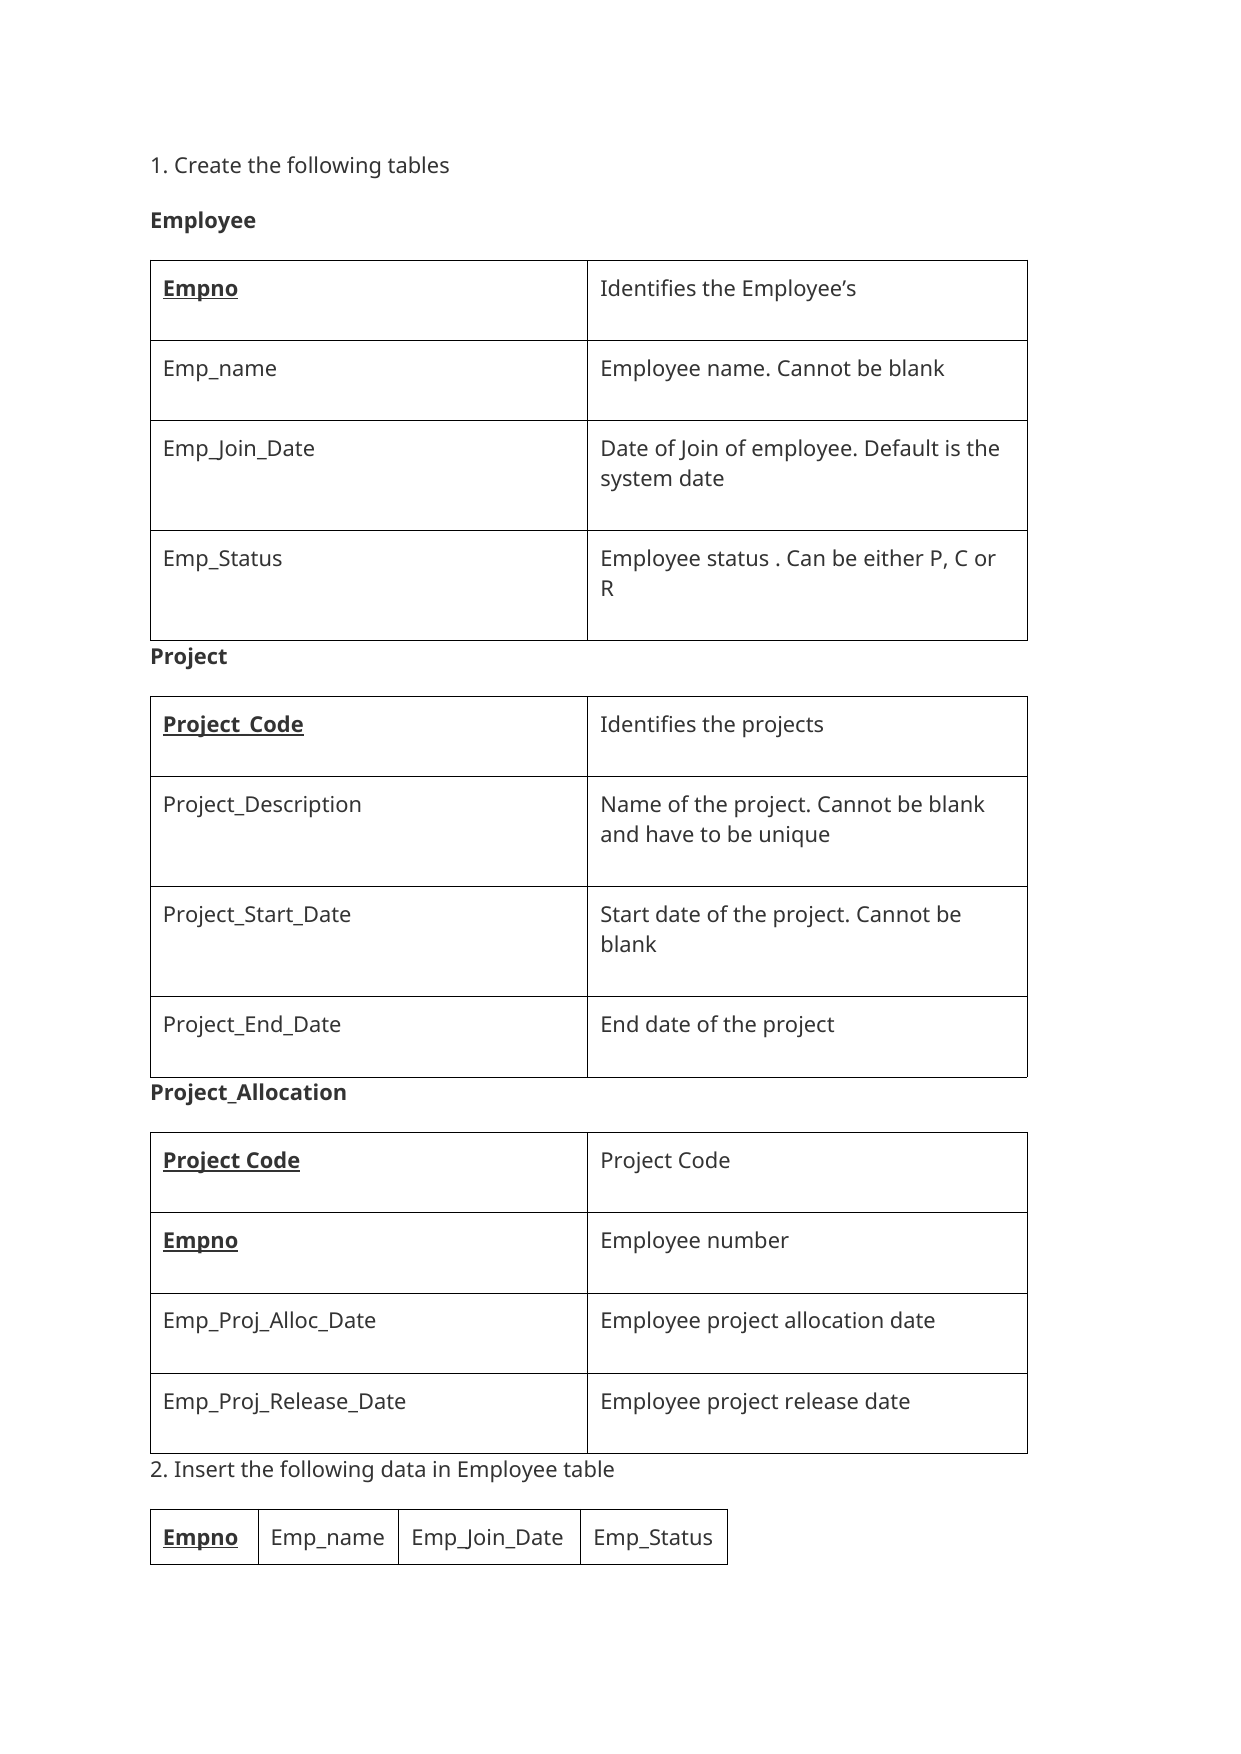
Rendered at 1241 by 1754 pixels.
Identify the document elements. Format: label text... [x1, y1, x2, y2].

table_cell Employee name. Cannot be blank [588, 341, 1027, 420]
table_header Identifies the Employee’s [588, 261, 1027, 340]
text Employee [150, 205, 1090, 234]
table_header Project Code [151, 1133, 587, 1212]
table_cell Emp_Status [151, 531, 587, 640]
table_header Emp_Status [581, 1510, 727, 1564]
table_cell Employee number [588, 1213, 1027, 1292]
table_cell End date of the project [588, 997, 1027, 1077]
table_cell Project_End_Date [151, 997, 587, 1077]
table_header Identifies the projects [588, 697, 1027, 776]
table_cell Employee project release date [588, 1374, 1027, 1453]
table_header Empno [151, 1510, 258, 1564]
table_header Emp_Join_Date [399, 1510, 580, 1564]
table_cell Date of Join of employee. Default is the system date [588, 421, 1027, 530]
text 2. Insert the following data in Employee table [150, 1454, 1090, 1483]
table_header Empno [151, 261, 587, 340]
table_header Project Code [588, 1133, 1027, 1212]
table_cell Emp_Join_Date [151, 421, 587, 530]
text Project [150, 641, 1090, 671]
table_cell Name of the project. Cannot be blank and have to be unique [588, 777, 1027, 886]
table_cell Start date of the project. Cannot be blank [588, 887, 1027, 996]
table_cell Project_Start_Date [151, 887, 587, 996]
table_header Emp_name [259, 1510, 398, 1564]
table_cell Emp_Proj_Alloc_Date [151, 1294, 587, 1373]
text Project_Allocation [150, 1077, 1090, 1107]
table_cell Employee project allocation date [588, 1294, 1027, 1373]
table_cell Employee status . Can be either P, C or R [588, 531, 1027, 640]
table_cell Emp_Proj_Release_Date [151, 1374, 587, 1453]
table_cell Emp_name [151, 341, 587, 420]
text 1. Create the following tables [150, 150, 1090, 180]
table_header Project_Code [151, 697, 587, 776]
table_cell Empno [151, 1213, 587, 1292]
table_cell Project_Description [151, 777, 587, 886]
